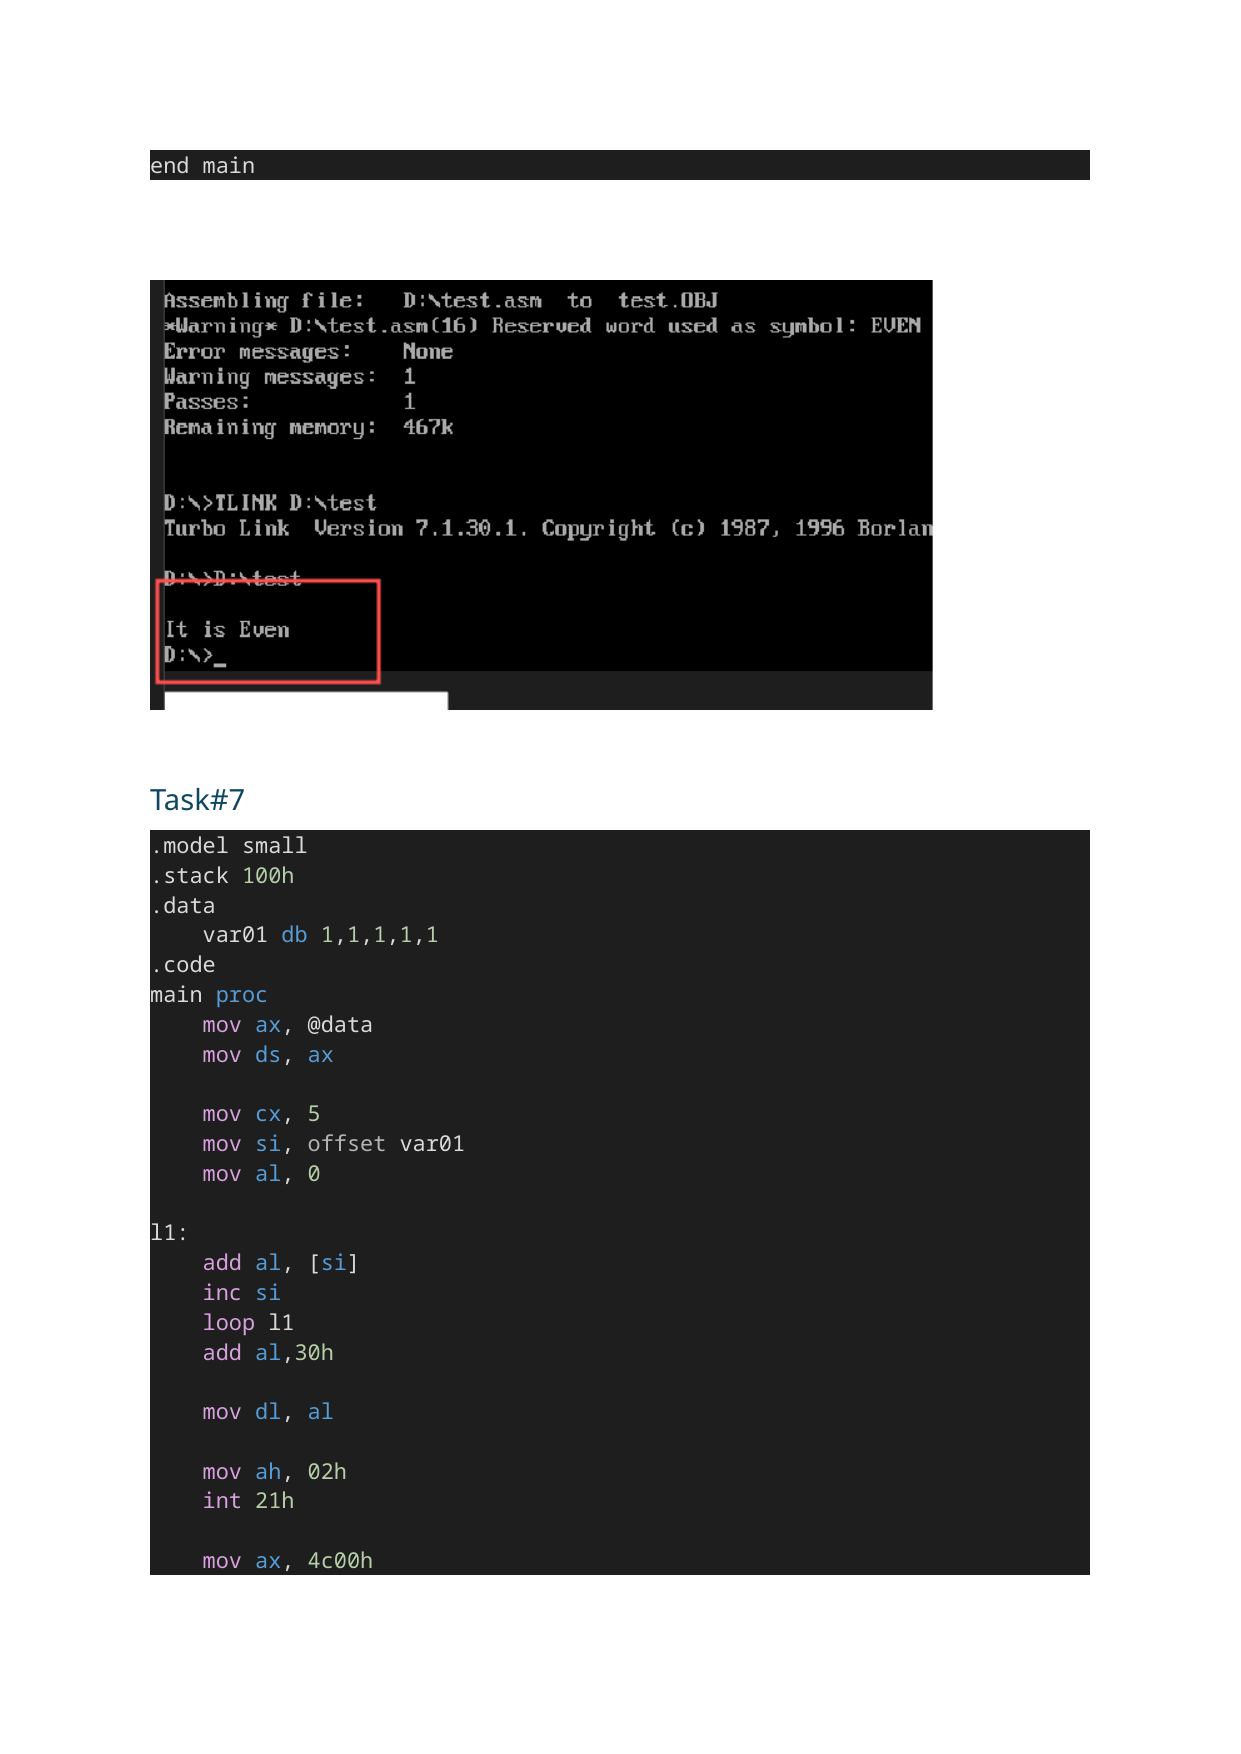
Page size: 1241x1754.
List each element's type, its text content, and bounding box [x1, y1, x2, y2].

text .model small [150, 830, 1090, 860]
text inc si [150, 1277, 1090, 1307]
text int 21h [150, 1486, 1090, 1515]
subtitle Task#7 [150, 779, 1090, 819]
text .data [150, 890, 1090, 919]
text .stack 100h [150, 860, 1090, 890]
text mov ds, ax [150, 1039, 1090, 1068]
text mov ah, 02h [150, 1456, 1090, 1486]
text main proc [150, 979, 1090, 1009]
text mov al, 0 [150, 1158, 1090, 1188]
text end main [150, 150, 1090, 180]
text add al, [si] [150, 1247, 1090, 1277]
text mov ax, 4c00h [150, 1545, 1090, 1575]
text mov cx, 5 [150, 1098, 1090, 1128]
text l1: [150, 1217, 1090, 1247]
picture [150, 280, 933, 710]
text var01 db 1,1,1,1,1 [150, 919, 1090, 949]
text mov si, offset var01 [150, 1128, 1090, 1158]
text add al,30h [150, 1337, 1090, 1366]
text mov dl, al [150, 1396, 1090, 1426]
text mov ax, @data [150, 1009, 1090, 1039]
text .code [150, 949, 1090, 979]
text loop l1 [150, 1307, 1090, 1337]
